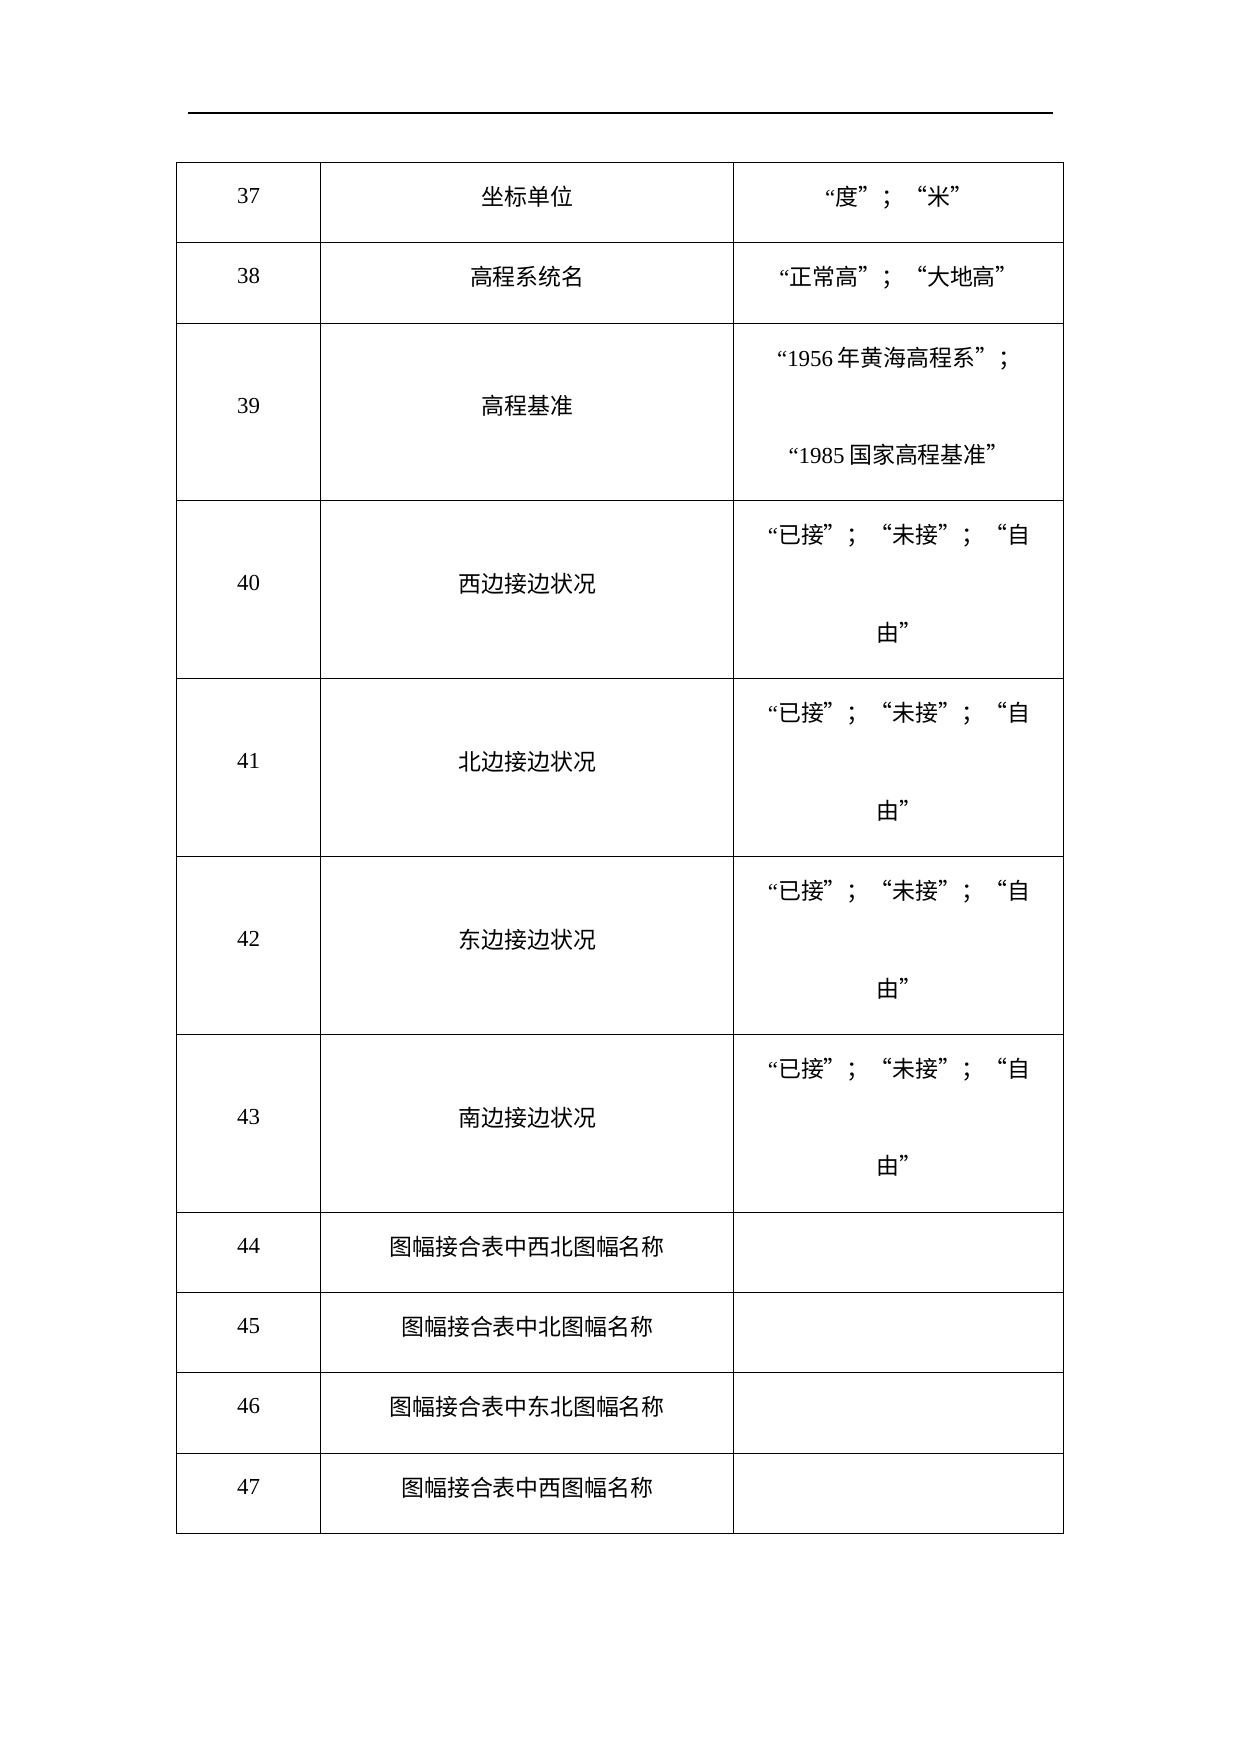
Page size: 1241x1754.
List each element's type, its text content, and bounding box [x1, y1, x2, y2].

table_cell 图幅接合表中北图幅名称 [321, 1293, 733, 1372]
table_cell “度”；“米” [734, 163, 1063, 242]
table_cell 41 [177, 679, 320, 856]
table_cell 40 [177, 501, 320, 678]
table_cell [734, 1373, 1063, 1453]
table_cell 图幅接合表中西北图幅名称 [321, 1213, 733, 1292]
table_cell 图幅接合表中东北图幅名称 [321, 1373, 733, 1453]
table_cell “已接”；“未接”；“自由” [734, 857, 1063, 1034]
table_cell 43 [177, 1035, 320, 1212]
table_cell 39 [177, 324, 320, 500]
table_cell “已接”；“未接”；“自由” [734, 501, 1063, 678]
table_cell 南边接边状况 [321, 1035, 733, 1212]
table_cell 45 [177, 1293, 320, 1372]
table_cell 高程基准 [321, 324, 733, 500]
table_cell “已接”；“未接”；“自由” [734, 1035, 1063, 1212]
table_cell “1956年黄海高程系”； “1985国家高程基准” [734, 324, 1063, 500]
table_cell [734, 1293, 1063, 1372]
table_cell 38 [177, 243, 320, 323]
table_cell “正常高”；“大地高” [734, 243, 1063, 323]
table_cell [734, 1213, 1063, 1292]
table_cell 37 [177, 163, 320, 242]
table_cell 高程系统名 [321, 243, 733, 323]
table_cell 47 [177, 1454, 320, 1533]
table_cell 东边接边状况 [321, 857, 733, 1034]
table_cell 北边接边状况 [321, 679, 733, 856]
table_cell 图幅接合表中西图幅名称 [321, 1454, 733, 1533]
table_cell 坐标单位 [321, 163, 733, 242]
table_cell 44 [177, 1213, 320, 1292]
table_cell “已接”；“未接”；“自由” [734, 679, 1063, 856]
table_cell [734, 1454, 1063, 1533]
table_cell 西边接边状况 [321, 501, 733, 678]
table_cell 42 [177, 857, 320, 1034]
table_cell 46 [177, 1373, 320, 1453]
